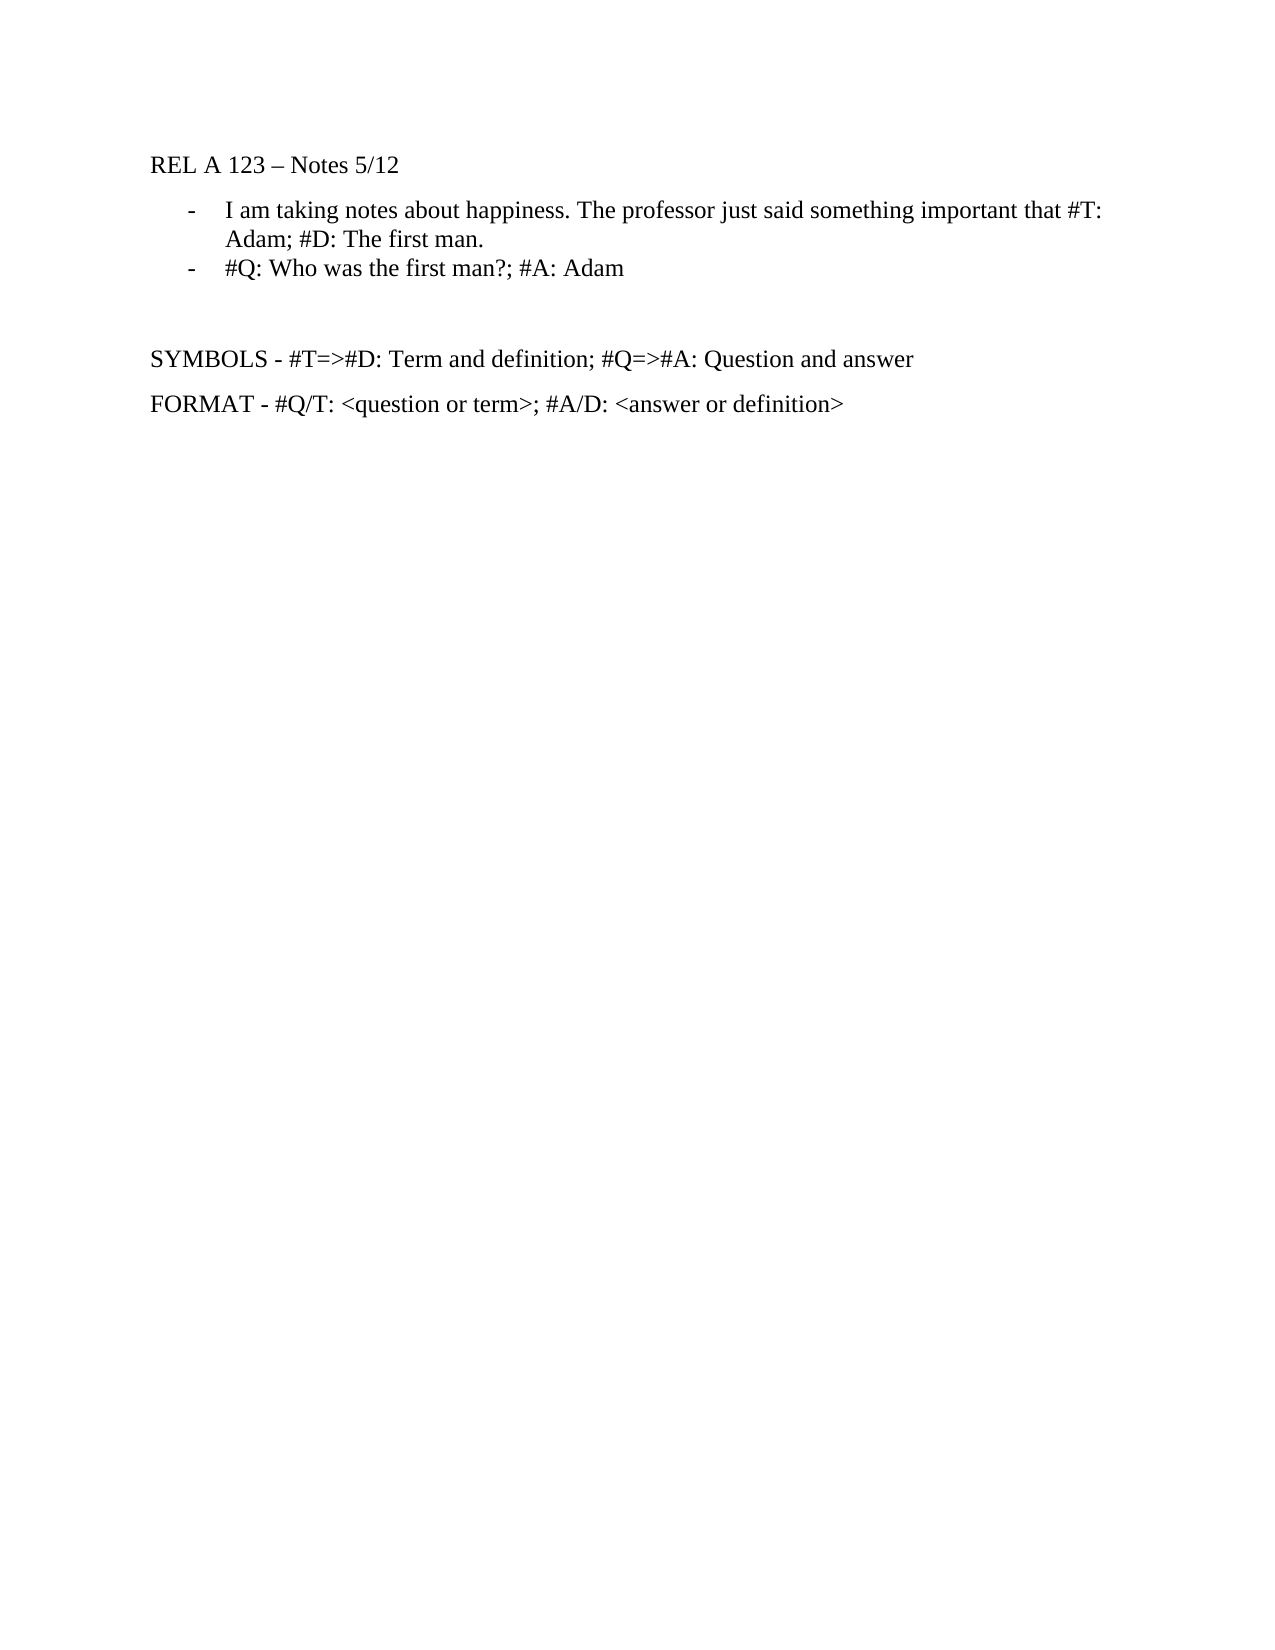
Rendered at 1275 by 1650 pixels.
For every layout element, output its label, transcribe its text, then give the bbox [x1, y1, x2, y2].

text FORMAT - #Q/T: <question or term>; #A/D: <answer or definition> [150, 389, 1125, 418]
list I am taking notes about happiness. The professor just said something important that #T: Adam; #D: The first man. [187, 195, 1125, 253]
text REL A 123 – Notes 5/12 [150, 150, 1125, 179]
text SYMBOLS - #T=>#D: Term and definition; #Q=>#A: Question and answer [150, 344, 1125, 372]
list #Q: Who was the first man?; #A: Adam [187, 253, 1125, 282]
